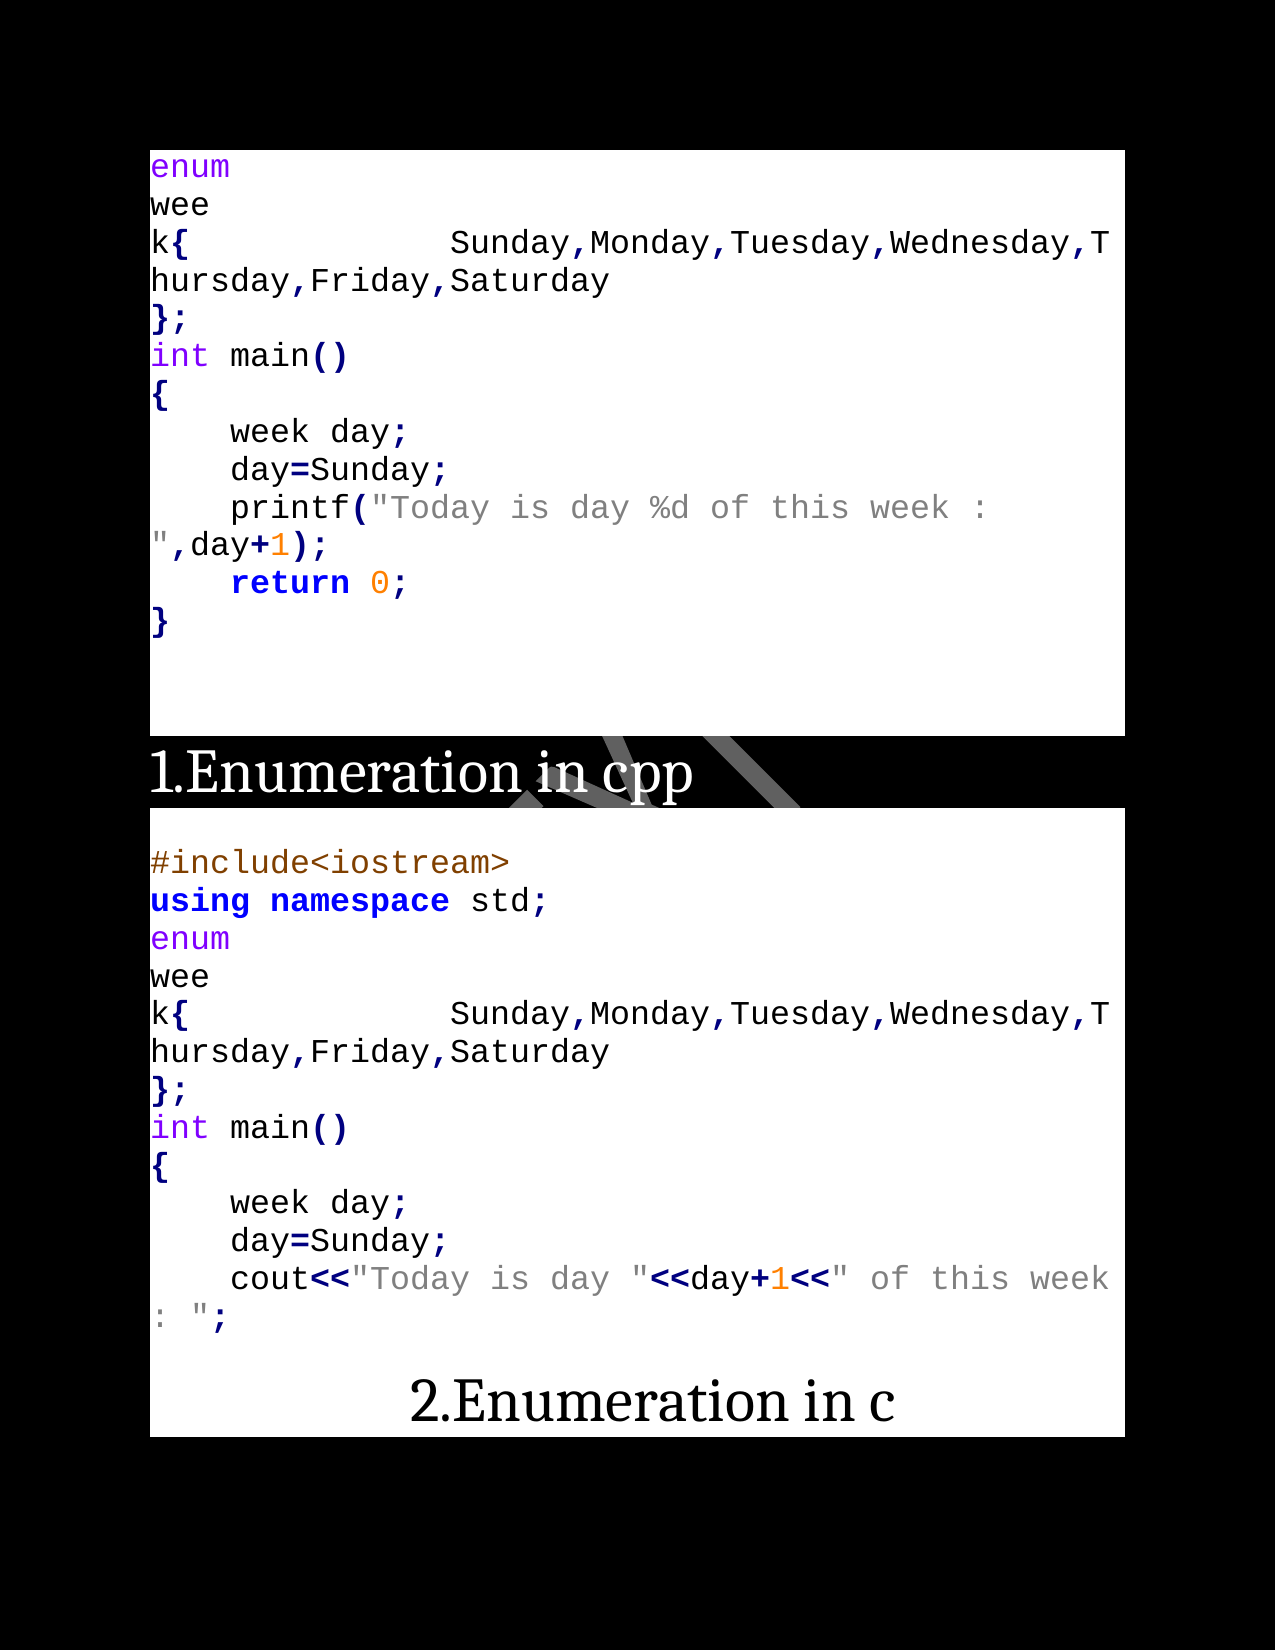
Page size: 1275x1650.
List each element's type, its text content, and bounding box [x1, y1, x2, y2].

text return 0; [150, 566, 1125, 604]
text #include<iostream> [150, 846, 1125, 884]
text enum week{ Sunday,Monday,Tuesday,Wednesday,Thursday,Friday,Saturday [150, 921, 1125, 1073]
text 1.Enumeration in cpp [150, 736, 1125, 808]
text day=Sunday; [150, 1224, 1125, 1262]
text } [150, 604, 1125, 642]
text { [150, 377, 1125, 415]
text enum week{ Sunday,Monday,Tuesday,Wednesday,Thursday,Friday,Saturday [150, 150, 1125, 301]
text cout<<"Today is day "<<day+1<<" of this week : "; [150, 1262, 1125, 1337]
text using namespace std; [150, 884, 1125, 921]
text }; [150, 301, 1125, 339]
text printf("Today is day %d of this week : ",day+1); [150, 490, 1125, 566]
text week day; [150, 1186, 1125, 1224]
text int main() [150, 339, 1125, 377]
text int main() [150, 1111, 1125, 1148]
text { [150, 1148, 1125, 1186]
text day=Sunday; [150, 452, 1125, 490]
text 2.Enumeration in c [150, 1365, 1125, 1437]
text }; [150, 1073, 1125, 1111]
text week day; [150, 415, 1125, 452]
